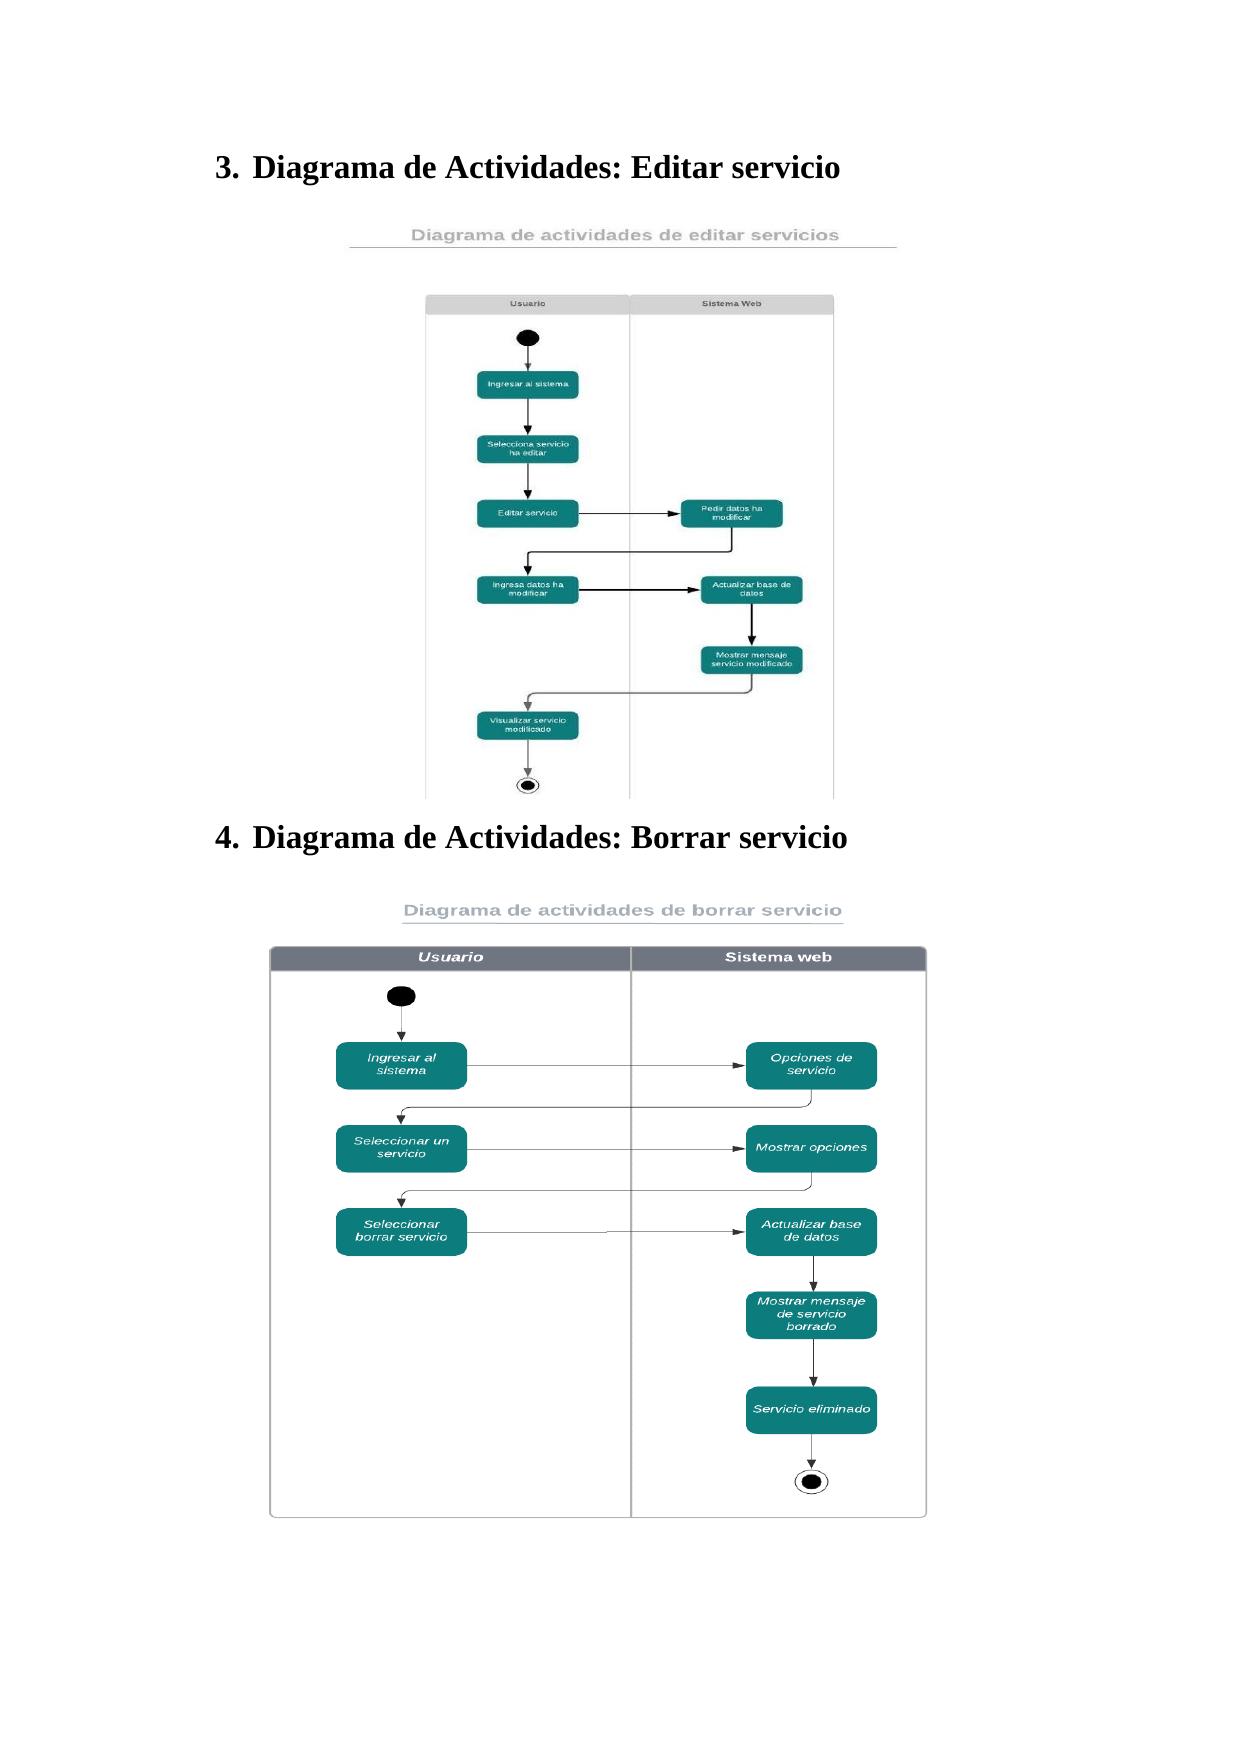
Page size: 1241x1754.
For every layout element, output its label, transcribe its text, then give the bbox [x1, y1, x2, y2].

picture [237, 875, 1003, 1541]
list Diagrama de Actividades: Editar servicio [215, 148, 1063, 186]
picture [337, 205, 904, 799]
list Diagrama de Actividades: Borrar servicio [215, 817, 1063, 856]
